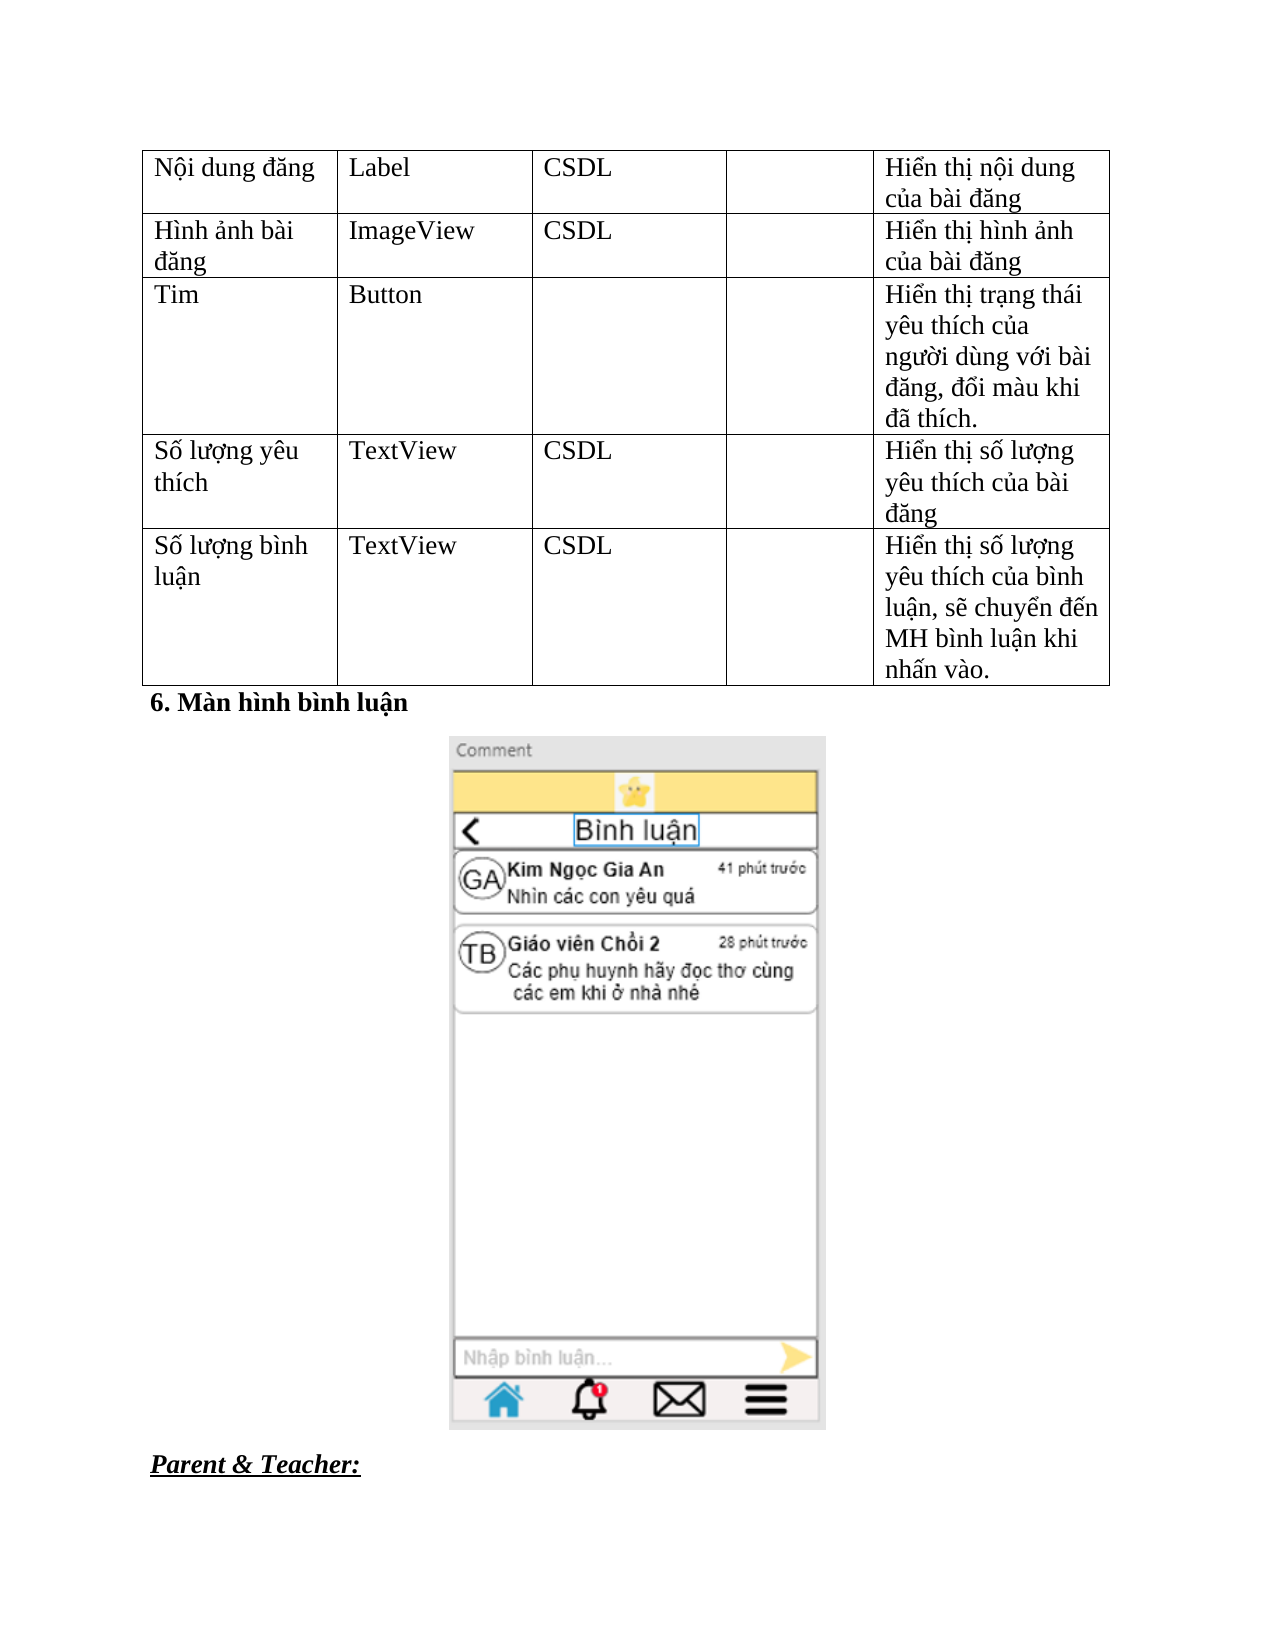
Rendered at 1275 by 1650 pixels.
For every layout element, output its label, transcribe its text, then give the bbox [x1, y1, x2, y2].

table_cell Hiển thị hình ảnh của bài đăng [874, 214, 1109, 277]
table_cell Label [338, 151, 532, 213]
table_cell CSDL [533, 435, 726, 528]
table_cell Hiển thị số lượng yêu thích của bài đăng [874, 435, 1109, 528]
text 6. Màn hình bình luận [150, 686, 1125, 717]
picture [449, 736, 826, 1430]
table_cell [727, 214, 873, 277]
table_cell Số lượng yêu thích [143, 435, 337, 528]
table_cell Hiển thị số lượng yêu thích của bình luận, sẽ chuyển đến MH bình luận khi nhấn vào. [874, 529, 1109, 685]
table_cell TextView [338, 529, 532, 685]
table_cell Nội dung đăng [143, 151, 337, 213]
table_cell Số lượng bình luận [143, 529, 337, 685]
table_cell [727, 435, 873, 528]
table_cell [727, 151, 873, 213]
table_cell Tim [143, 278, 337, 433]
table_cell Hình ảnh bài đăng [143, 214, 337, 277]
table_cell Button [338, 278, 532, 433]
table_cell CSDL [533, 529, 726, 685]
table_cell Hiển thị nội dung của bài đăng [874, 151, 1109, 213]
text Parent & Teacher: [150, 1448, 1125, 1479]
table_cell Hiển thị trạng thái yêu thích của người dùng với bài đăng, đổi màu khi đã thích. [874, 278, 1109, 433]
table_cell [727, 278, 873, 433]
table_cell [727, 529, 873, 685]
table_cell CSDL [533, 214, 726, 277]
table_cell ImageView [338, 214, 532, 277]
table_cell CSDL [533, 151, 726, 213]
table_cell TextView [338, 435, 532, 528]
table_cell [533, 278, 726, 433]
